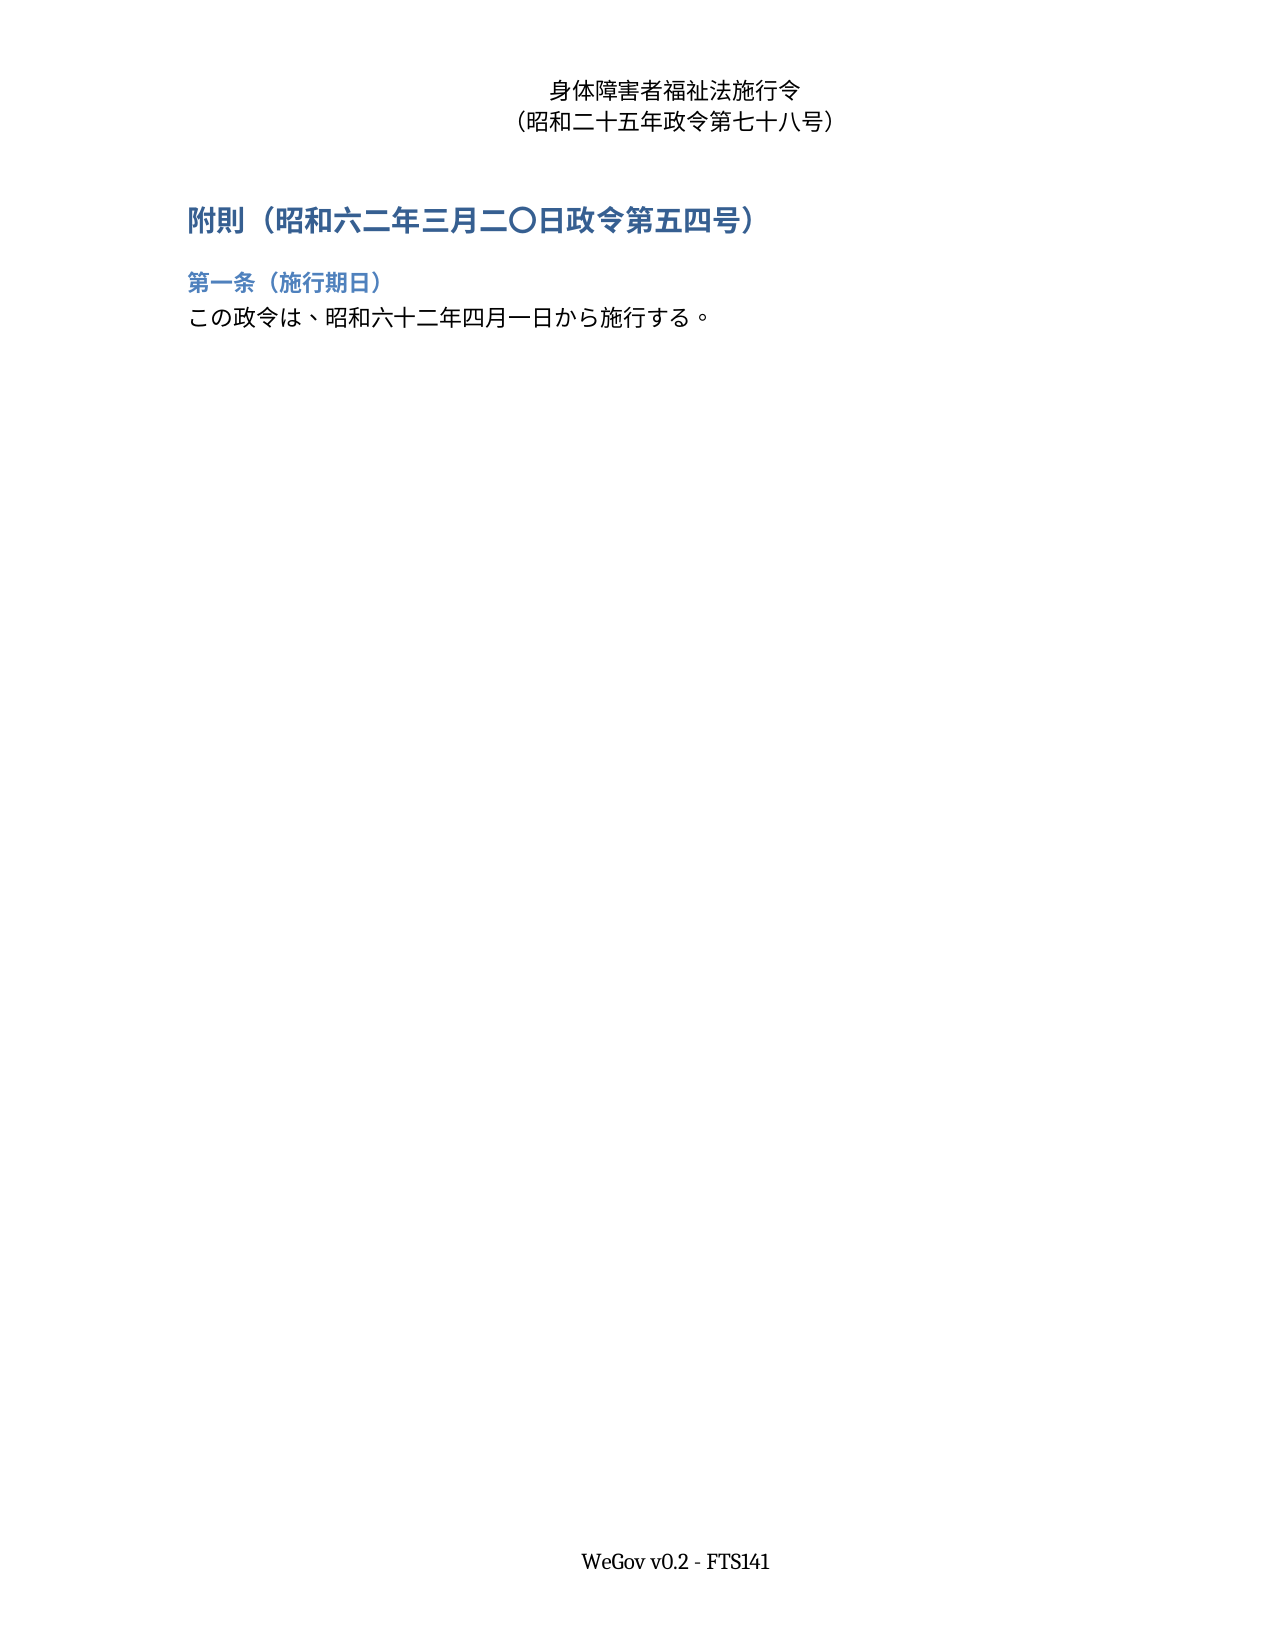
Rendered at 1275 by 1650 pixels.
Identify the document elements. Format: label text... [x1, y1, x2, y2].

subtitle 附則（昭和六二年三月二〇日政令第五四号） [187, 200, 1087, 240]
text この政令は、昭和六十二年四月一日から施行する。 [187, 302, 1087, 334]
subtitle 第一条（施行期日） [187, 266, 1087, 298]
